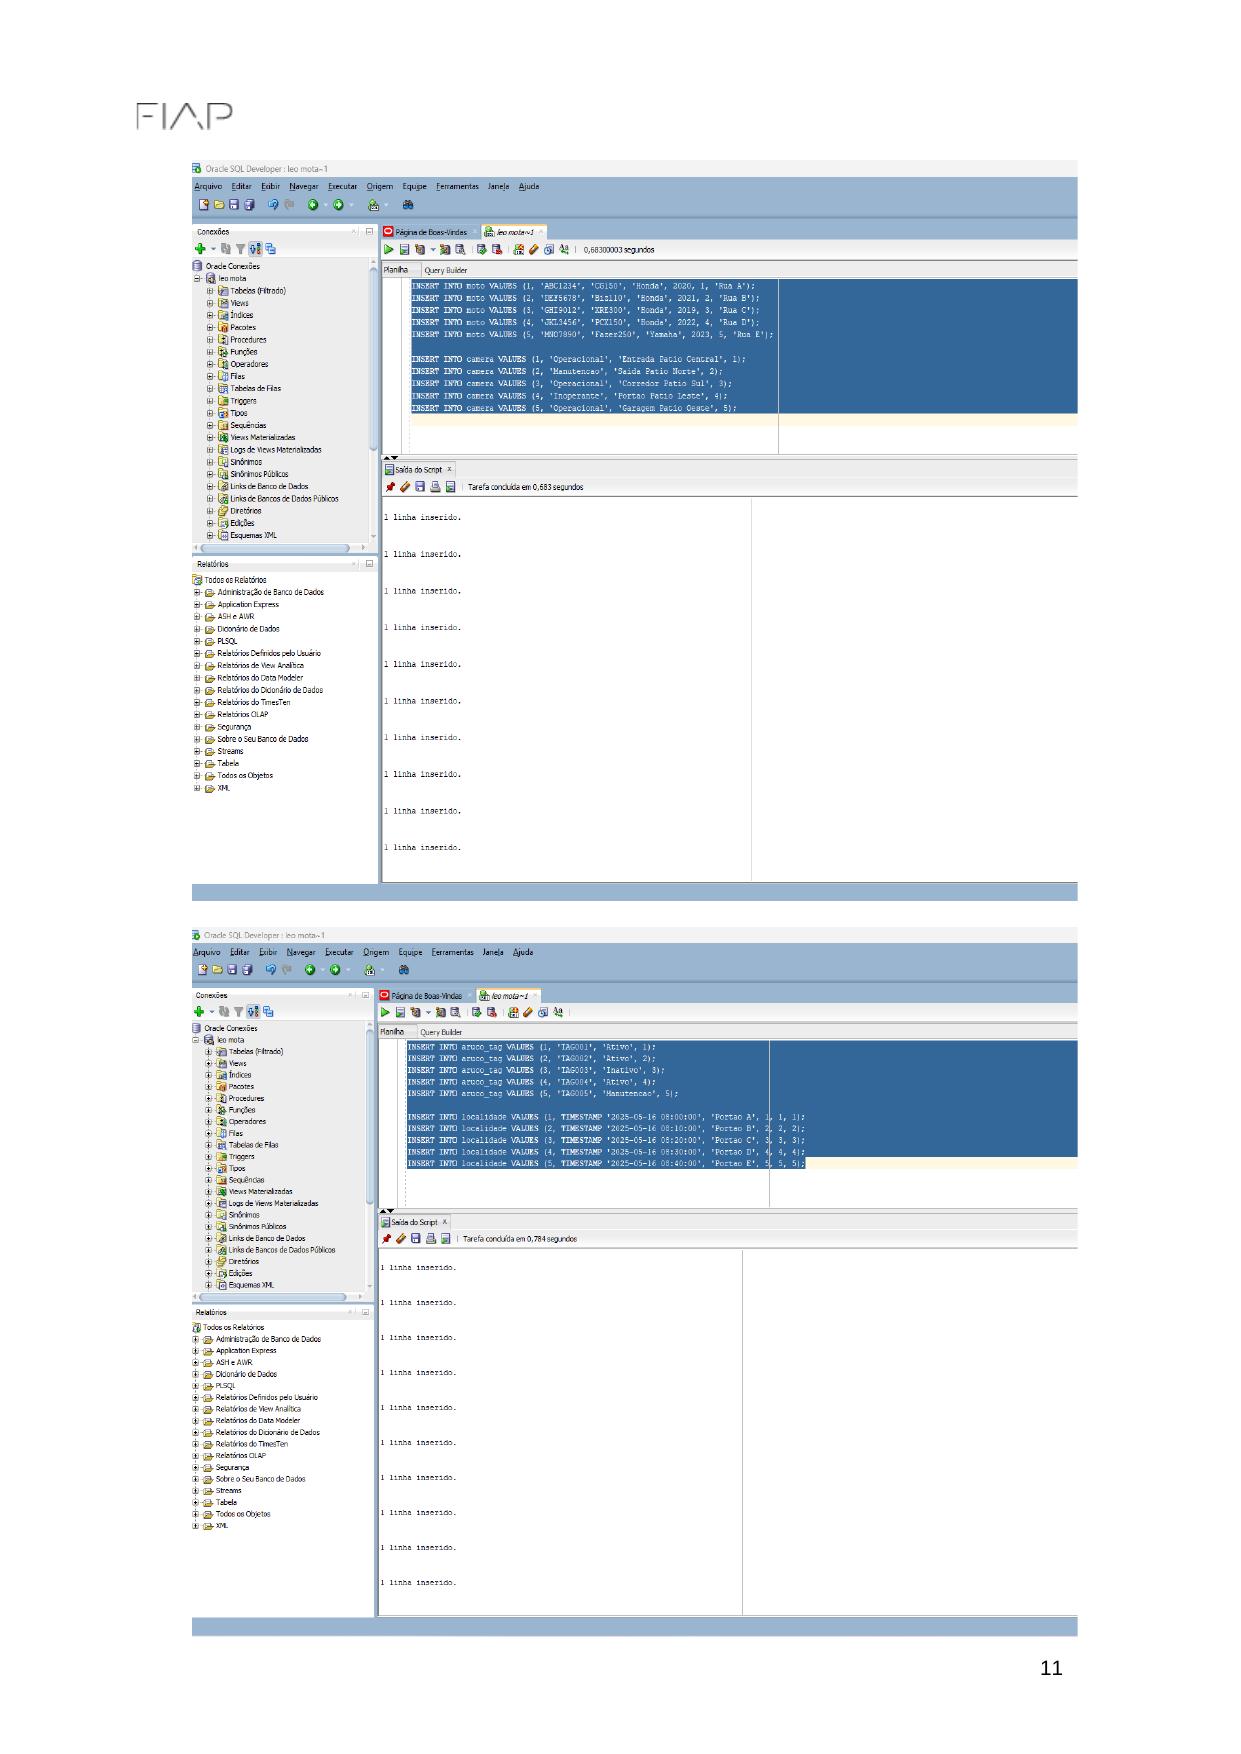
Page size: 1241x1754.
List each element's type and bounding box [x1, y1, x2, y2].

picture [192, 927, 1078, 1637]
picture [192, 160, 1078, 901]
picture [136, 103, 233, 130]
